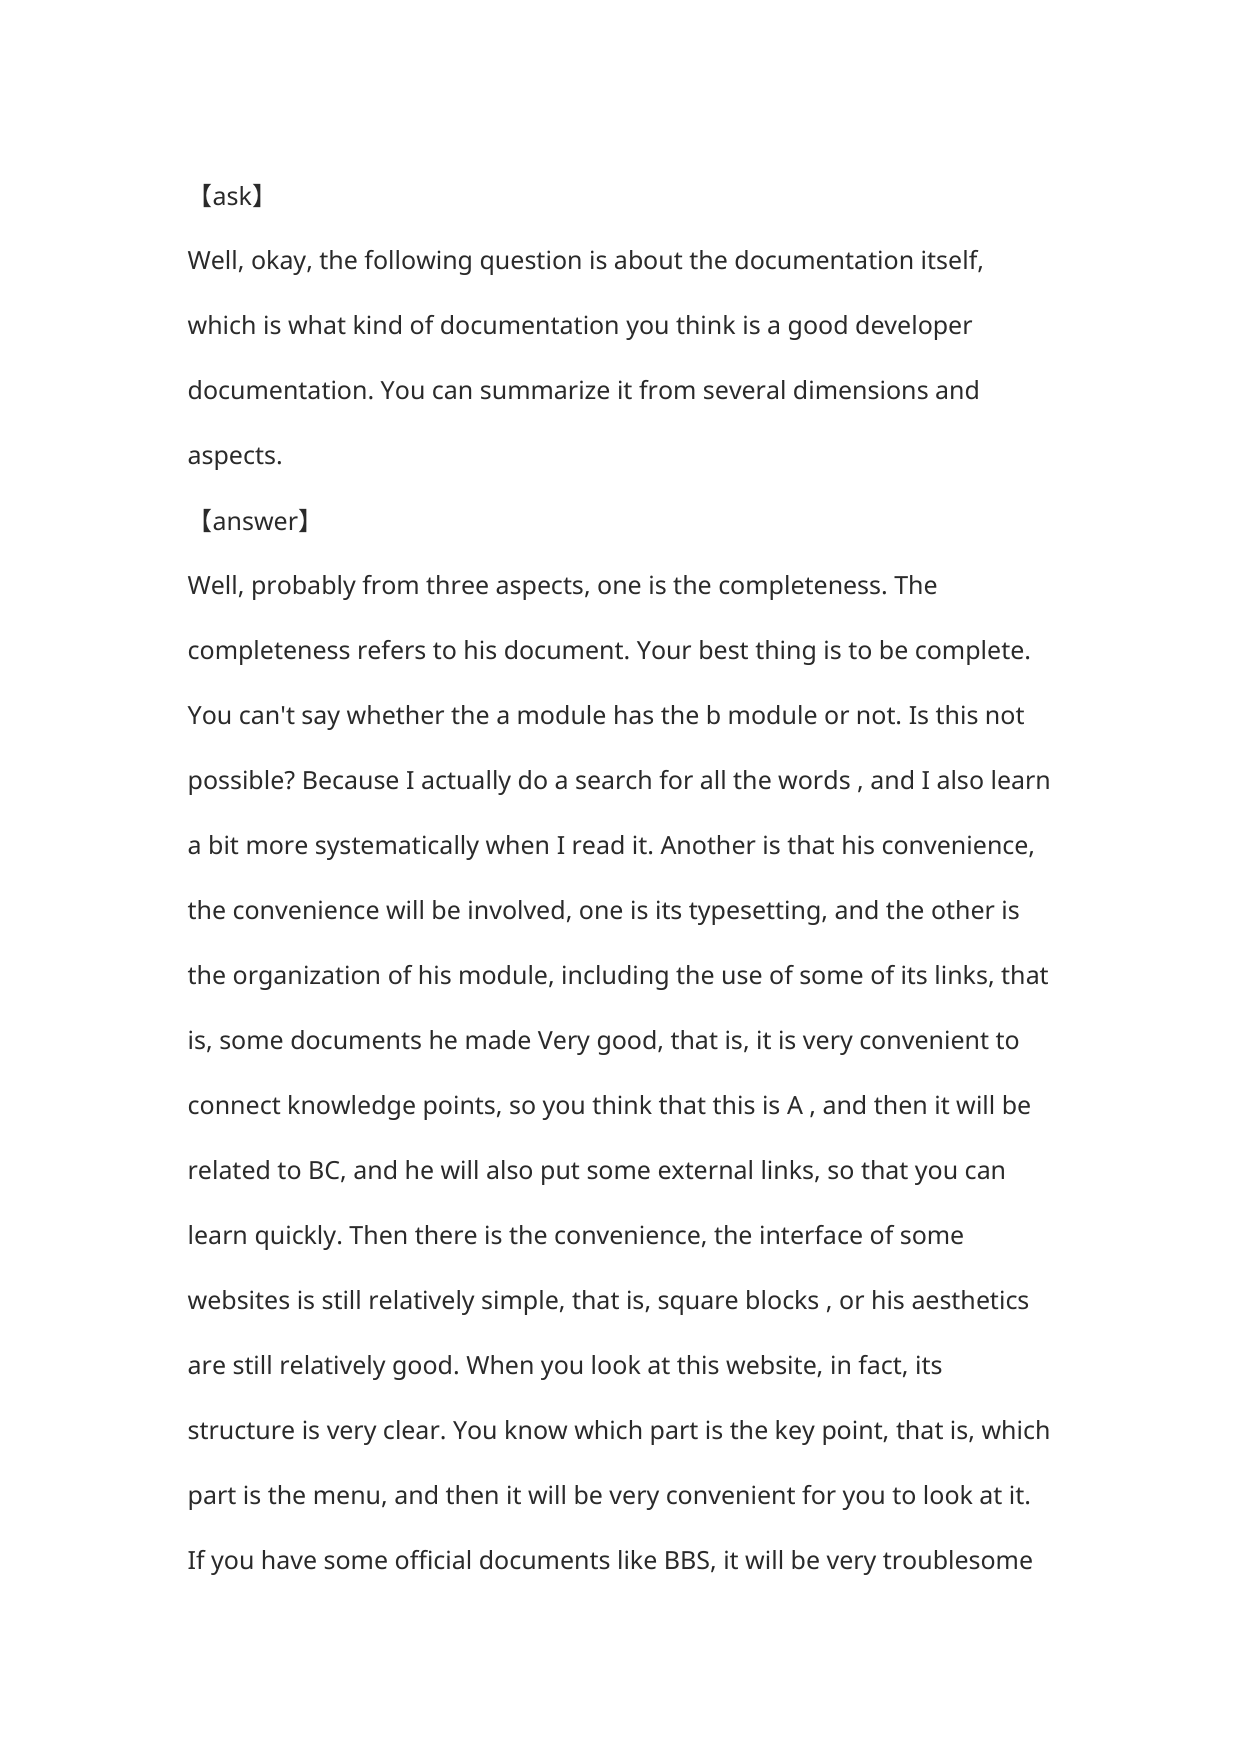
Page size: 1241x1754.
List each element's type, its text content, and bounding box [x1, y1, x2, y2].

text 【answer】 [187, 487, 1053, 552]
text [187, 552, 1053, 1592]
text 【ask】 [187, 162, 1053, 227]
text Well, okay, the following question is about the documentation itself, which is what kind of documentation you think is a good developer documentation. You can summarize it from several dimensions and aspects. [187, 227, 1053, 487]
